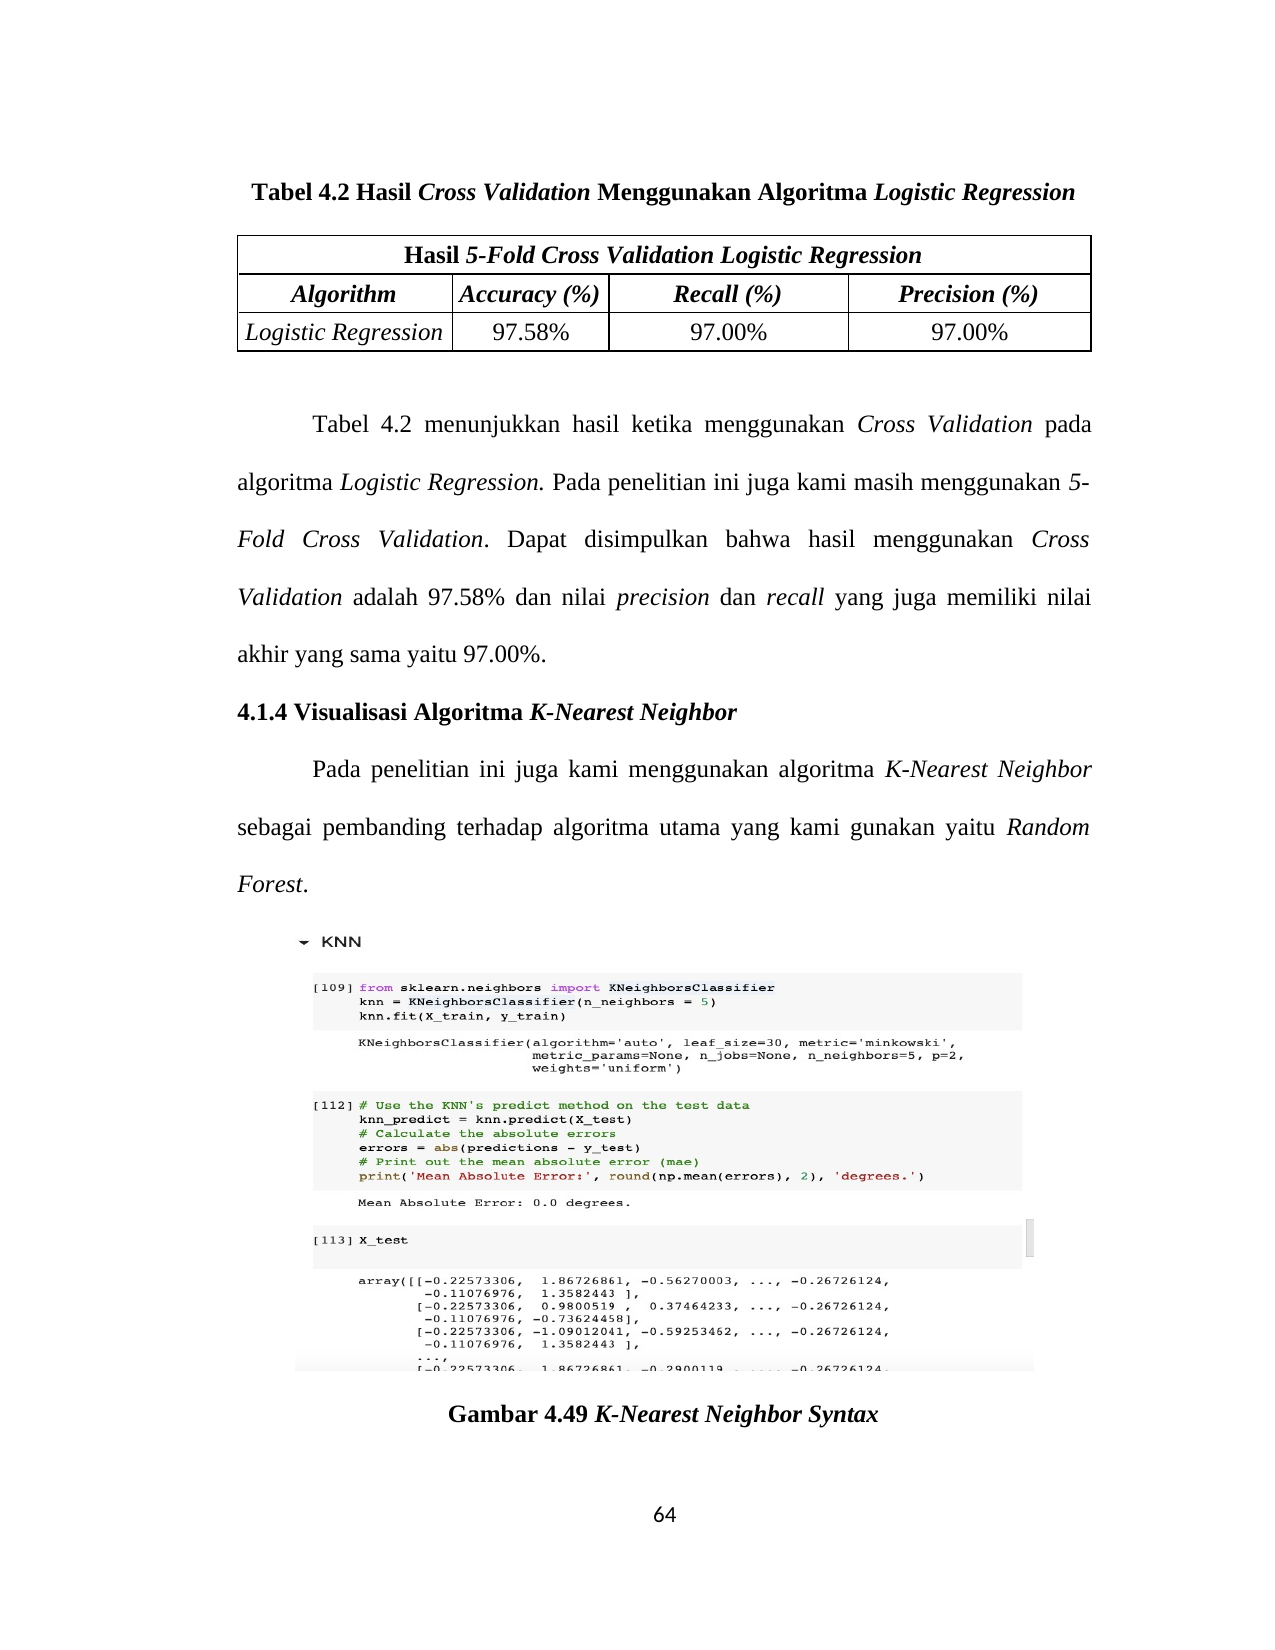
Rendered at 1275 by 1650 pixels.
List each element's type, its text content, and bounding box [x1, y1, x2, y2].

text Tabel 4.2 Hasil Cross Validation Menggunakan Algoritma Logistic Regression [237, 177, 1092, 206]
table_cell Logistic Regression [238, 313, 452, 350]
table_cell 97.00% [610, 313, 848, 350]
text 4.1.4 Visualisasi Algoritma K-Nearest Neighbor [237, 697, 1092, 726]
table_cell Recall (%) [610, 275, 848, 312]
picture [295, 927, 1034, 1371]
text Tabel 4.2 menunjukkan hasil ketika menggunakan Cross Validation pada algoritma Logistic Regression. Pada penelitian ini juga kami masih menggunakan 5-Fold Cross Validation. Dapat disimpulkan bahwa hasil menggunakan Cross Validation adalah 97.58% dan nilai precision dan recall yang juga memiliki nilai akhir yang sama yaitu 97.00%. [237, 409, 1092, 668]
table_cell 97.00% [849, 313, 1090, 350]
table_cell Accuracy (%) [453, 275, 608, 312]
table_cell Precision (%) [849, 275, 1090, 312]
table_header Hasil 5-Fold Cross Validation Logistic Regression [238, 236, 1090, 273]
text Gambar 4.49 K-Nearest Neighbor Syntax [237, 1399, 1092, 1427]
text Pada penelitian ini juga kami menggunakan algoritma K-Nearest Neighbor sebagai pembanding terhadap algoritma utama yang kami gunakan yaitu Random Forest. [237, 754, 1092, 898]
table_cell 97.58% [453, 313, 608, 350]
table_cell Algorithm [238, 274, 452, 312]
